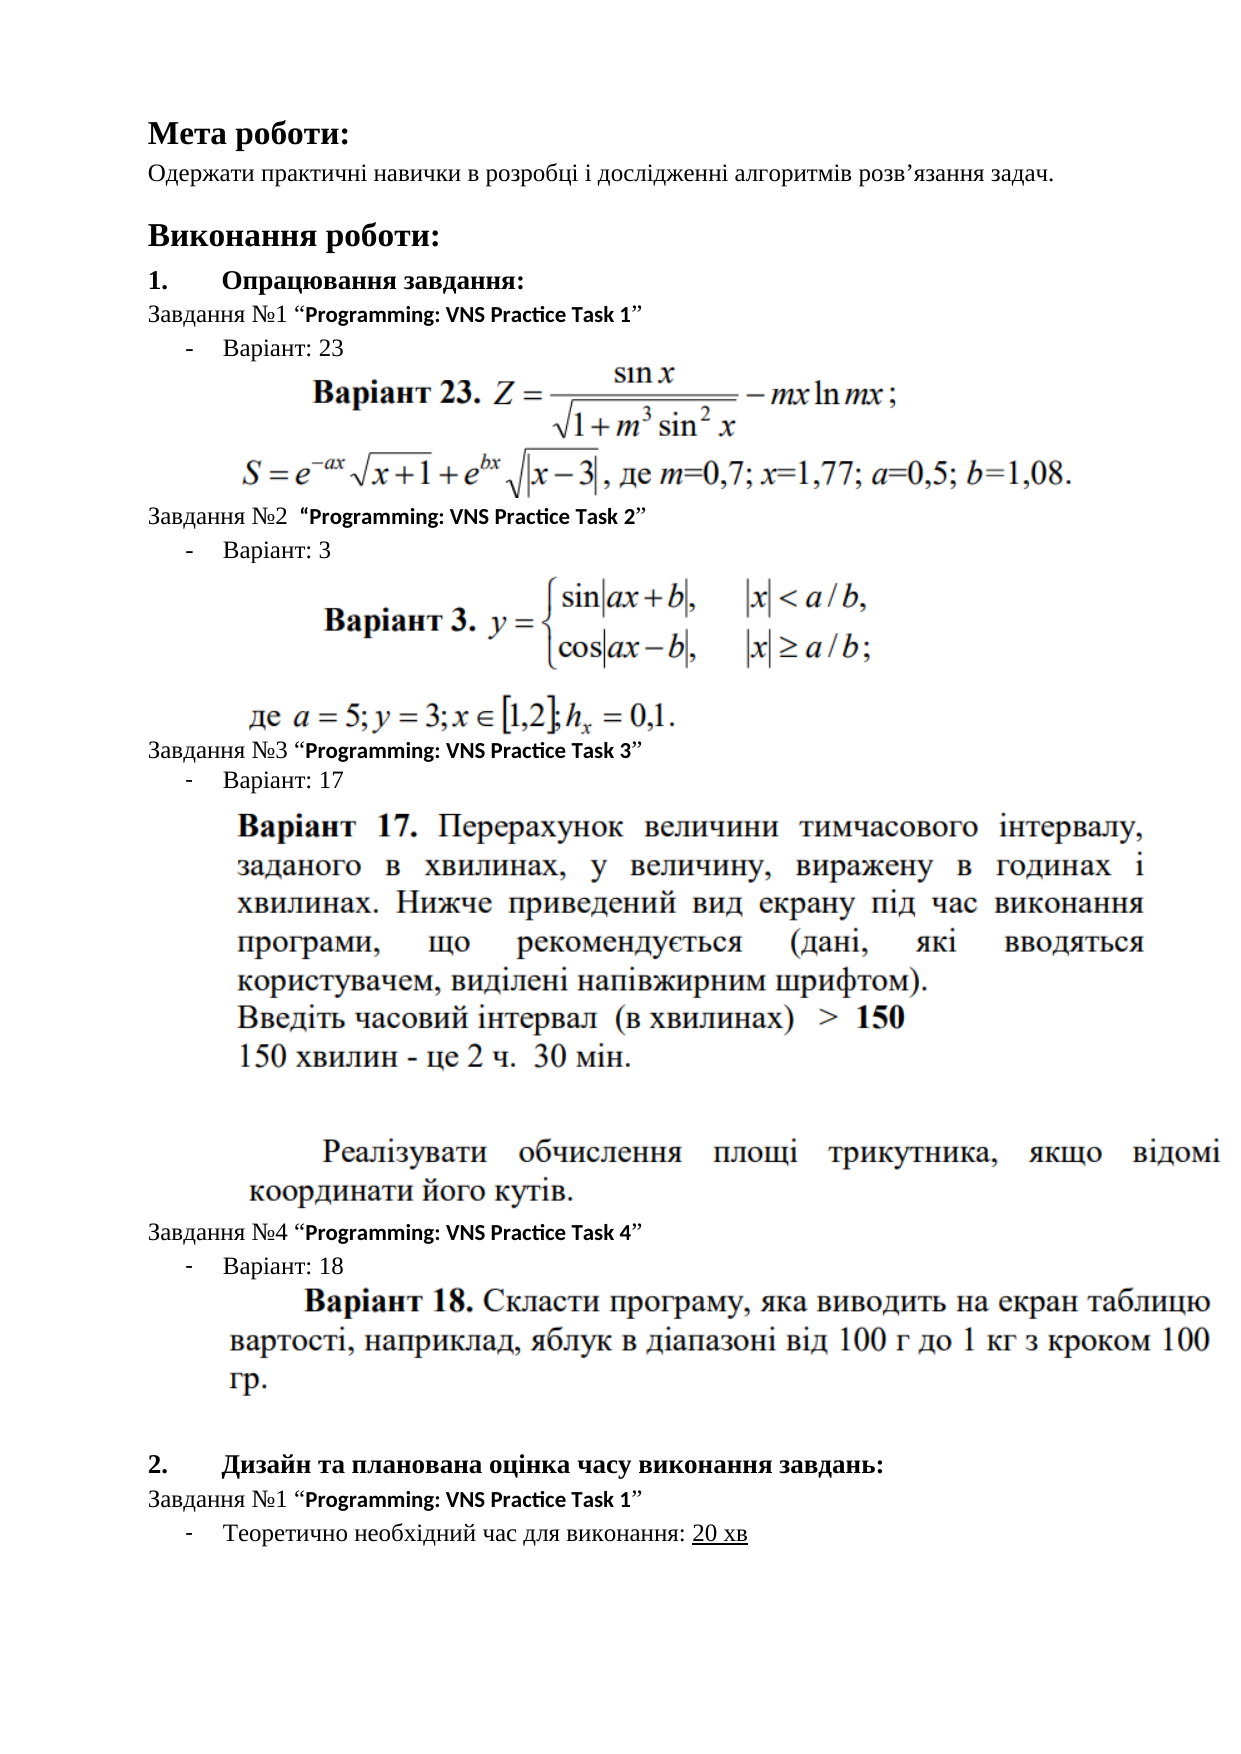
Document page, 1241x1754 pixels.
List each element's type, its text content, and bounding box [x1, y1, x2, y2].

subtitle 1. Опрацювання завдання: [148, 264, 1152, 295]
picture [222, 794, 1227, 1217]
picture [222, 563, 877, 735]
picture [221, 1285, 1216, 1401]
subtitle Виконання роботи: [148, 216, 1152, 254]
text Завдання №1 “Programming: VNS Practice Task 1” [148, 1484, 1152, 1513]
list Варіант: 3 [185, 535, 1152, 563]
list Варіант: 17 [185, 764, 1152, 794]
subtitle 2. Дизайн та планована оцінка часу виконання завдань: [148, 1448, 1152, 1480]
text Одержати практичні навички в розробці і дослідженні алгоритмів розв’язання задач. [148, 158, 1152, 186]
list Теоретично необхідний час для виконання: 20 хв [185, 1518, 1152, 1548]
list Варіант: 23 [185, 333, 1152, 362]
picture [222, 366, 1079, 498]
text Завдання №4 “Programming: VNS Practice Task 4” [148, 1217, 1152, 1246]
list Варіант: 18 [185, 1250, 1152, 1281]
subtitle Мета роботи: [148, 113, 1152, 152]
text Завдання №1 “Programming: VNS Practice Task 1” [148, 299, 1152, 329]
text Завдання №2 “Programming: VNS Practice Task 2” [148, 501, 1152, 530]
text Завдання №3 “Programming: VNS Practice Task 3” [148, 735, 1152, 764]
